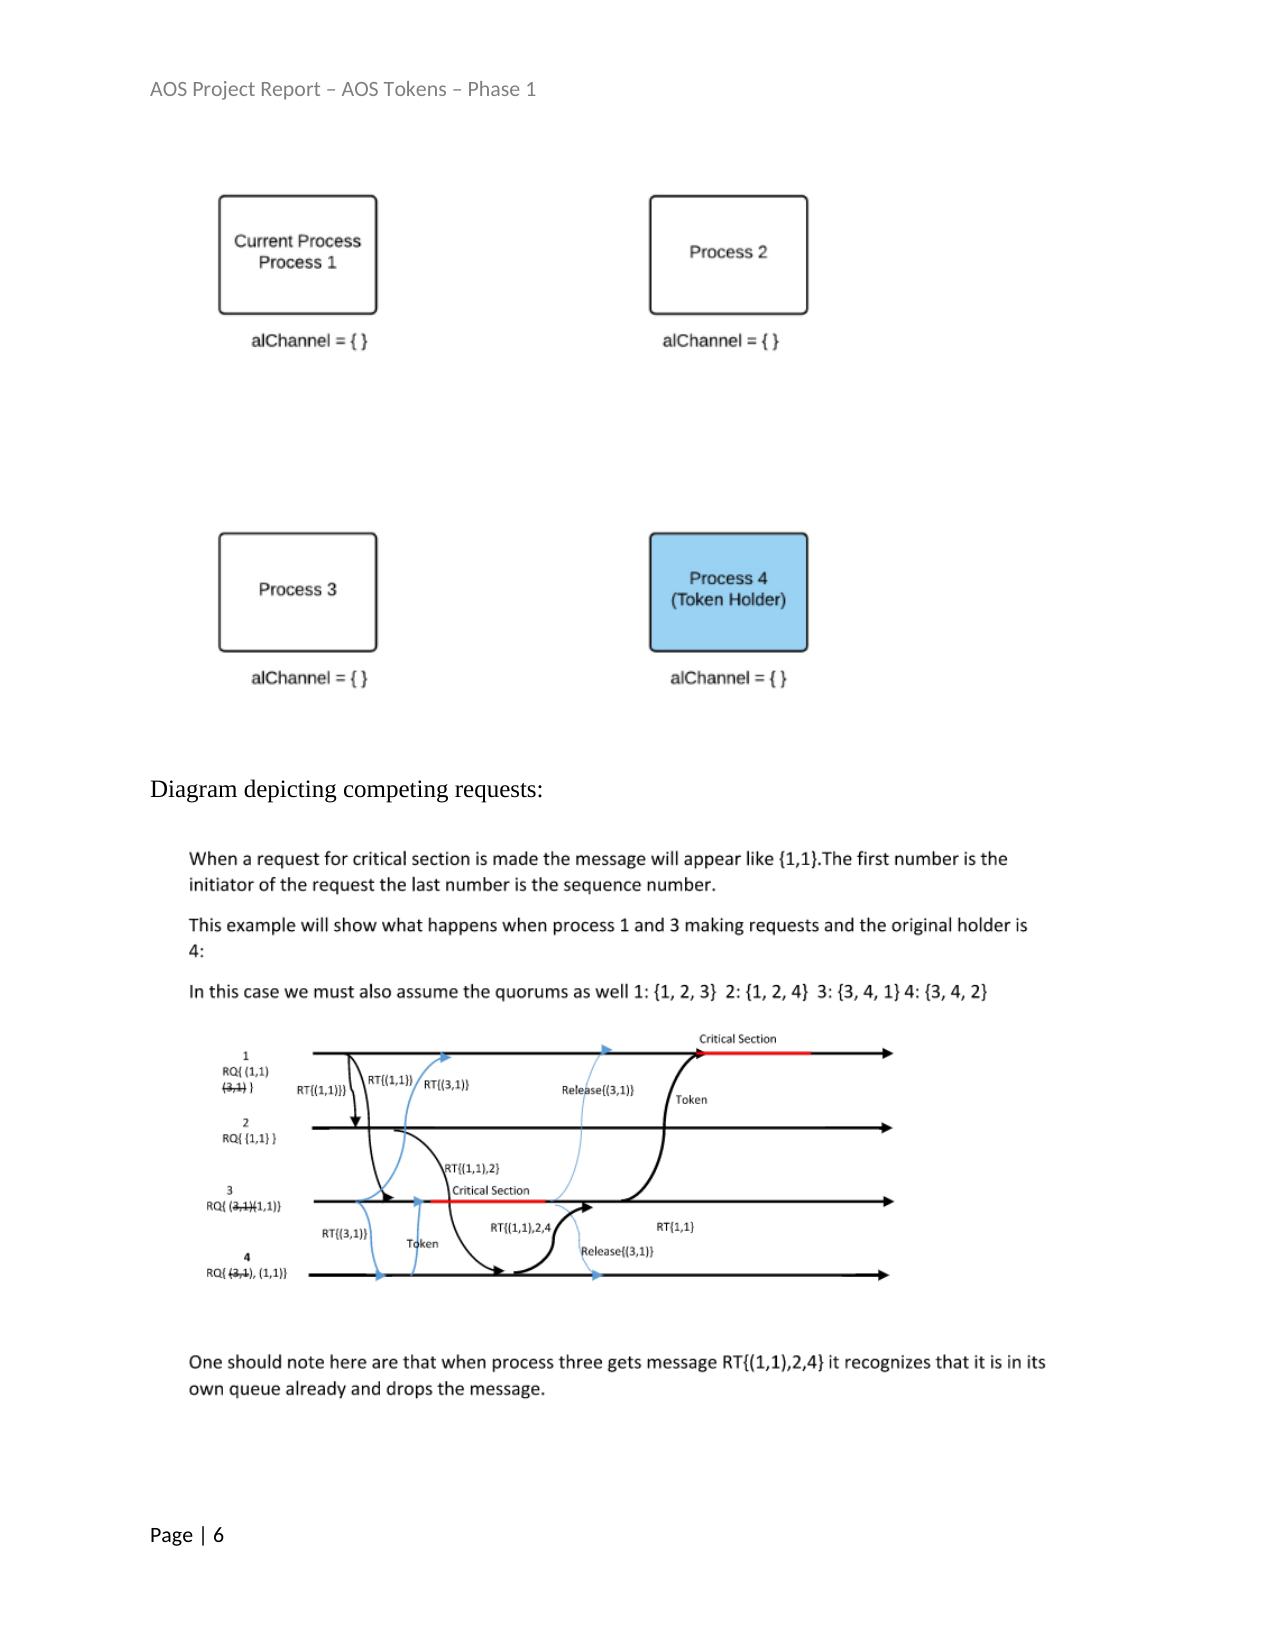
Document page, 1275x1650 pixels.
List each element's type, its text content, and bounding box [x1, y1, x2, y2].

picture [150, 830, 1125, 1443]
picture [150, 150, 883, 749]
text Diagram depicting competing requests: [150, 774, 1125, 803]
